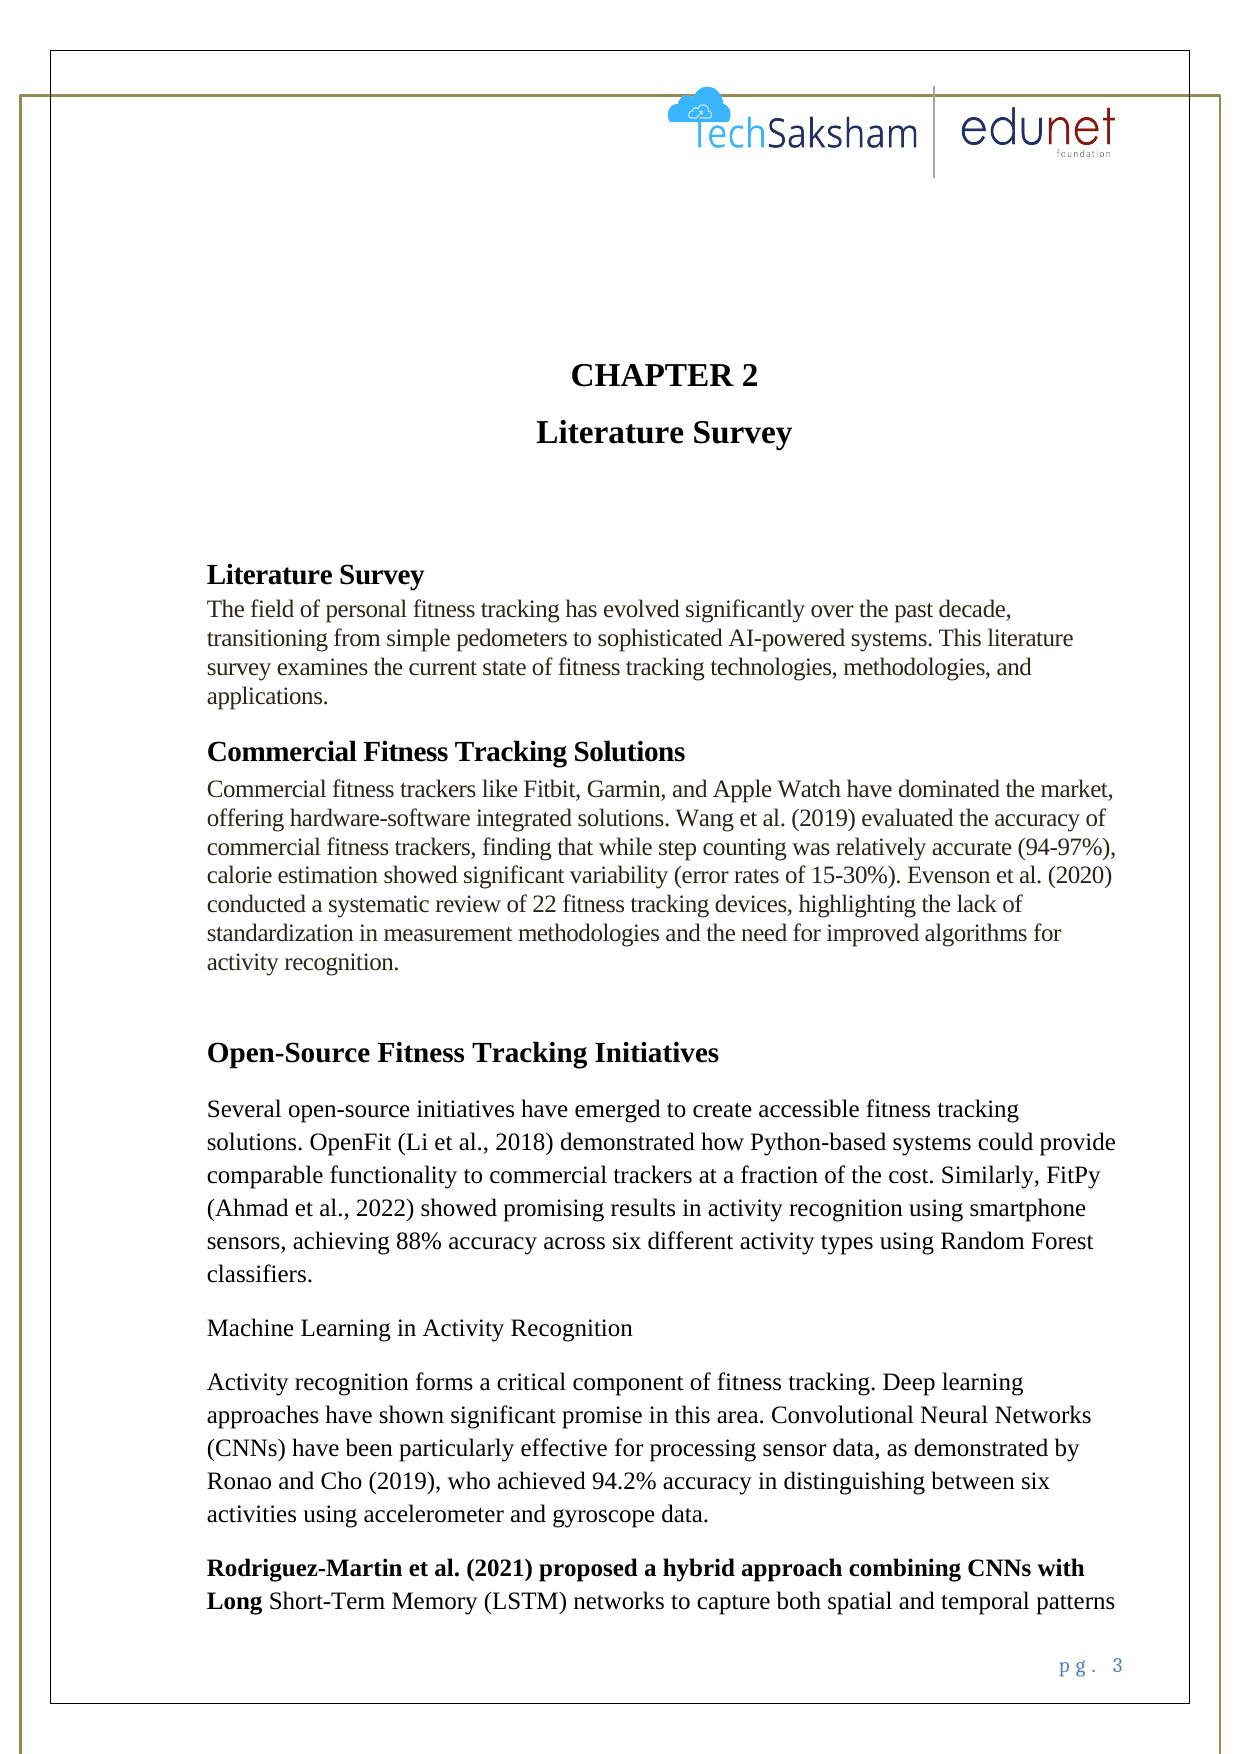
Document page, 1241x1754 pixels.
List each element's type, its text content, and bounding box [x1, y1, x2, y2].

picture [662, 79, 923, 154]
text CHAPTER 2 [207, 355, 1122, 393]
text Machine Learning in Activity Recognition [207, 1313, 1122, 1342]
subtitle Literature Survey [207, 557, 1122, 590]
text The field of personal fitness tracking has evolved significantly over the past decade, transitioning from simple pedometers to sophisticated AI-powered systems. This literature survey examines the current state of fitness tracking technologies, methodologies, and applications. [207, 594, 1122, 709]
text Open-Source Fitness Tracking Initiatives [207, 1035, 1122, 1068]
subtitle Commercial Fitness Tracking Solutions [207, 734, 1122, 768]
text Commercial fitness trackers like Fitbit, Garmin, and Apple Watch have dominated the market, offering hardware-software integrated solutions. Wang et al. (2019) evaluated the accuracy of commercial fitness trackers, finding that while step counting was relatively accurate (94-97%), calorie estimation showed significant variability (error rates of 15-30%). Evenson et al. (2020) conducted a systematic review of 22 fitness tracking devices, highlighting the lack of standardization in measurement methodologies and the need for improved algorithms for activity recognition. [207, 774, 1122, 976]
text Activity recognition forms a critical component of fitness tracking. Deep learning approaches have shown significant promise in this area. Convolutional Neural Networks (CNNs) have been particularly effective for processing sensor data, as demonstrated by Ronao and Cho (2019), who achieved 94.2% accuracy in distinguishing between six activities using accelerometer and gyroscope data. [207, 1367, 1122, 1528]
picture [955, 100, 1122, 164]
text Literature Survey [207, 413, 1122, 451]
text Several open-source initiatives have emerged to create accessible fitness tracking solutions. OpenFit (Li et al., 2018) demonstrated how Python-based systems could provide comparable functionality to commercial trackers at a fraction of the cost. Similarly, FitPy (Ahmad et al., 2022) showed promising results in activity recognition using smartphone sensors, achieving 88% accuracy across six different activity types using Random Forest classifiers. [207, 1094, 1122, 1288]
